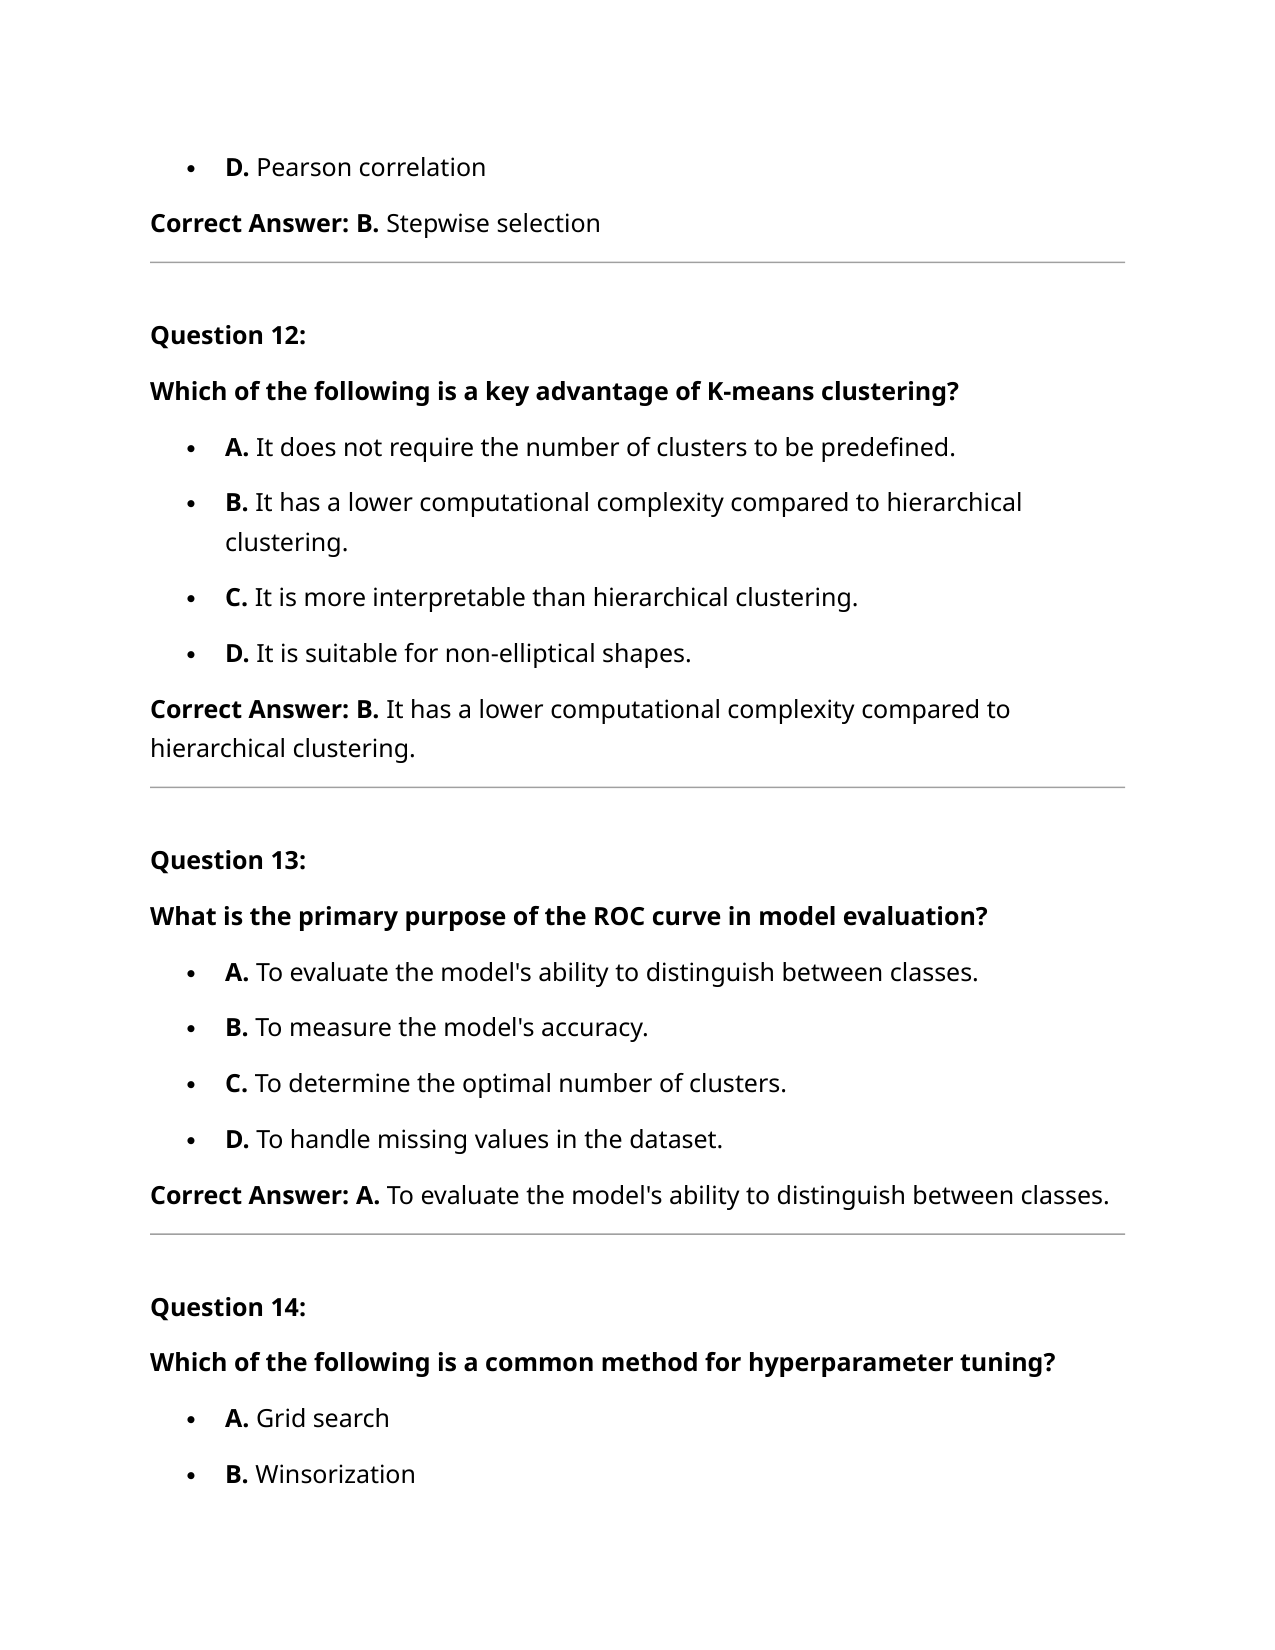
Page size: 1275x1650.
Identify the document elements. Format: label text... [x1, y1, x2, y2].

text Question 14: [150, 1289, 1125, 1323]
list B. To measure the model's accuracy. [187, 1010, 1125, 1044]
list C. To determine the optimal number of clusters. [187, 1066, 1125, 1100]
list D. Pearson correlation [187, 150, 1125, 184]
text What is the primary purpose of the ROC curve in model evaluation? [150, 898, 1125, 932]
text Which of the following is a common method for hyperparameter tuning? [150, 1345, 1125, 1379]
text Correct Answer: B. It has a lower computational complexity compared to hierarchical clustering. [150, 692, 1125, 765]
text Question 12: [150, 317, 1125, 352]
list D. It is suitable for non-elliptical shapes. [187, 636, 1125, 670]
text Correct Answer: A. To evaluate the model's ability to distinguish between classes. [150, 1177, 1125, 1212]
list D. To handle missing values in the dataset. [187, 1122, 1125, 1156]
text Which of the following is a key advantage of K-means clustering? [150, 373, 1125, 407]
list A. It does not require the number of clusters to be predefined. [187, 429, 1125, 463]
list B. It has a lower computational complexity compared to hierarchical clustering. [187, 485, 1125, 558]
list C. It is more interpretable than hierarchical clustering. [187, 580, 1125, 614]
text Correct Answer: B. Stepwise selection [150, 206, 1125, 240]
list A. Grid search [187, 1401, 1125, 1435]
list A. To evaluate the model's ability to distinguish between classes. [187, 954, 1125, 988]
list B. Winsorization [187, 1457, 1125, 1491]
text Question 13: [150, 842, 1125, 877]
